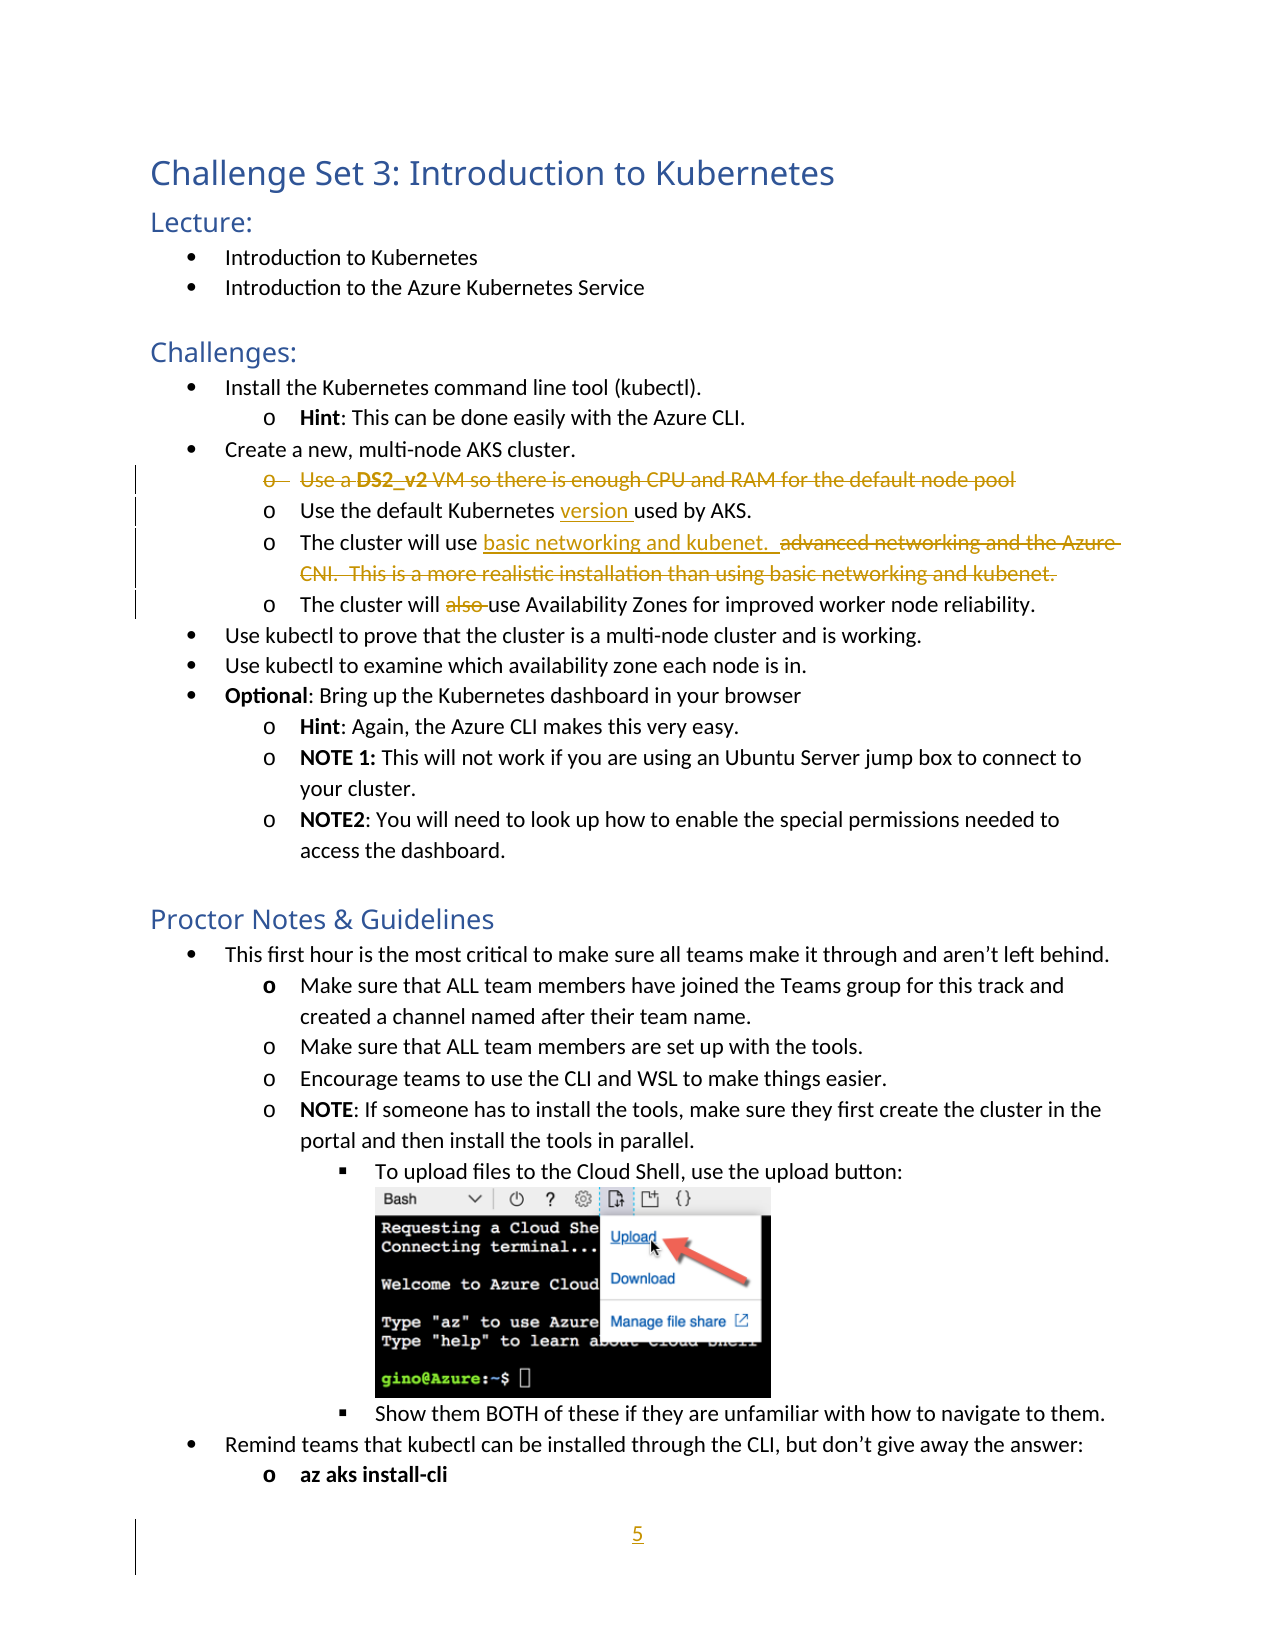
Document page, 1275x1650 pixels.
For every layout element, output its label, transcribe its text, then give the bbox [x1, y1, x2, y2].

subtitle Challenge Set 3: Introduction to Kubernetes [150, 150, 1125, 195]
list Hint: Again, the Azure CLI makes this very easy. [262, 712, 1125, 741]
list This first hour is the most critical to make sure all teams make it through and aren’t left behind. [187, 941, 1125, 968]
list NOTE 1: This will not work if you are using an Ubuntu Server jump box to connect to your cluster. [262, 743, 1125, 803]
list Use the default Kubernetes used by AKS. [262, 497, 1125, 526]
list Show them BOTH of these if they are unfamiliar with how to navigate to them. [337, 1399, 1125, 1428]
list Make sure that ALL team members are set up with the tools. [262, 1032, 1125, 1061]
list The cluster will use [262, 528, 1125, 587]
subtitle Challenges: [150, 333, 1125, 370]
list az aks install-cli [262, 1460, 1125, 1489]
list Hint: This can be done easily with the Azure CLI. [262, 403, 1125, 433]
list Introduction to the Azure Kubernetes Service [187, 273, 1125, 301]
list Use kubectl to examine which availability zone each node is in. [187, 651, 1125, 679]
subtitle Lecture: [150, 203, 1125, 240]
list Remind teams that kubectl can be installed through the CLI, but don’t give away the answer: [187, 1430, 1125, 1458]
list Create a new, multi-node AKS cluster. [187, 435, 1125, 463]
subtitle Proctor Notes & Guidelines [150, 901, 1125, 938]
list Introduction to Kubernetes [187, 243, 1125, 271]
list NOTE2: You will need to look up how to enable the special permissions needed to access the dashboard. [262, 805, 1125, 864]
list The cluster will use Availability Zones for improved worker node reliability. [262, 590, 1125, 619]
list NOTE: If someone has to install the tools, make sure they first create the cluster in the portal and then install the tools in parallel. [262, 1095, 1125, 1154]
list Use kubectl to prove that the cluster is a multi-node cluster and is working. [187, 621, 1125, 649]
list Optional: Bring up the Kubernetes dashboard in your browser [187, 682, 1125, 709]
list Make sure that ALL team members have joined the Teams group for this track and created a channel named after their team name. [262, 971, 1125, 1030]
picture [375, 1187, 771, 1398]
list Install the Kubernetes command line tool (kubectl). [187, 373, 1125, 401]
list Encourage teams to use the CLI and WSL to make things easier. [262, 1064, 1125, 1093]
